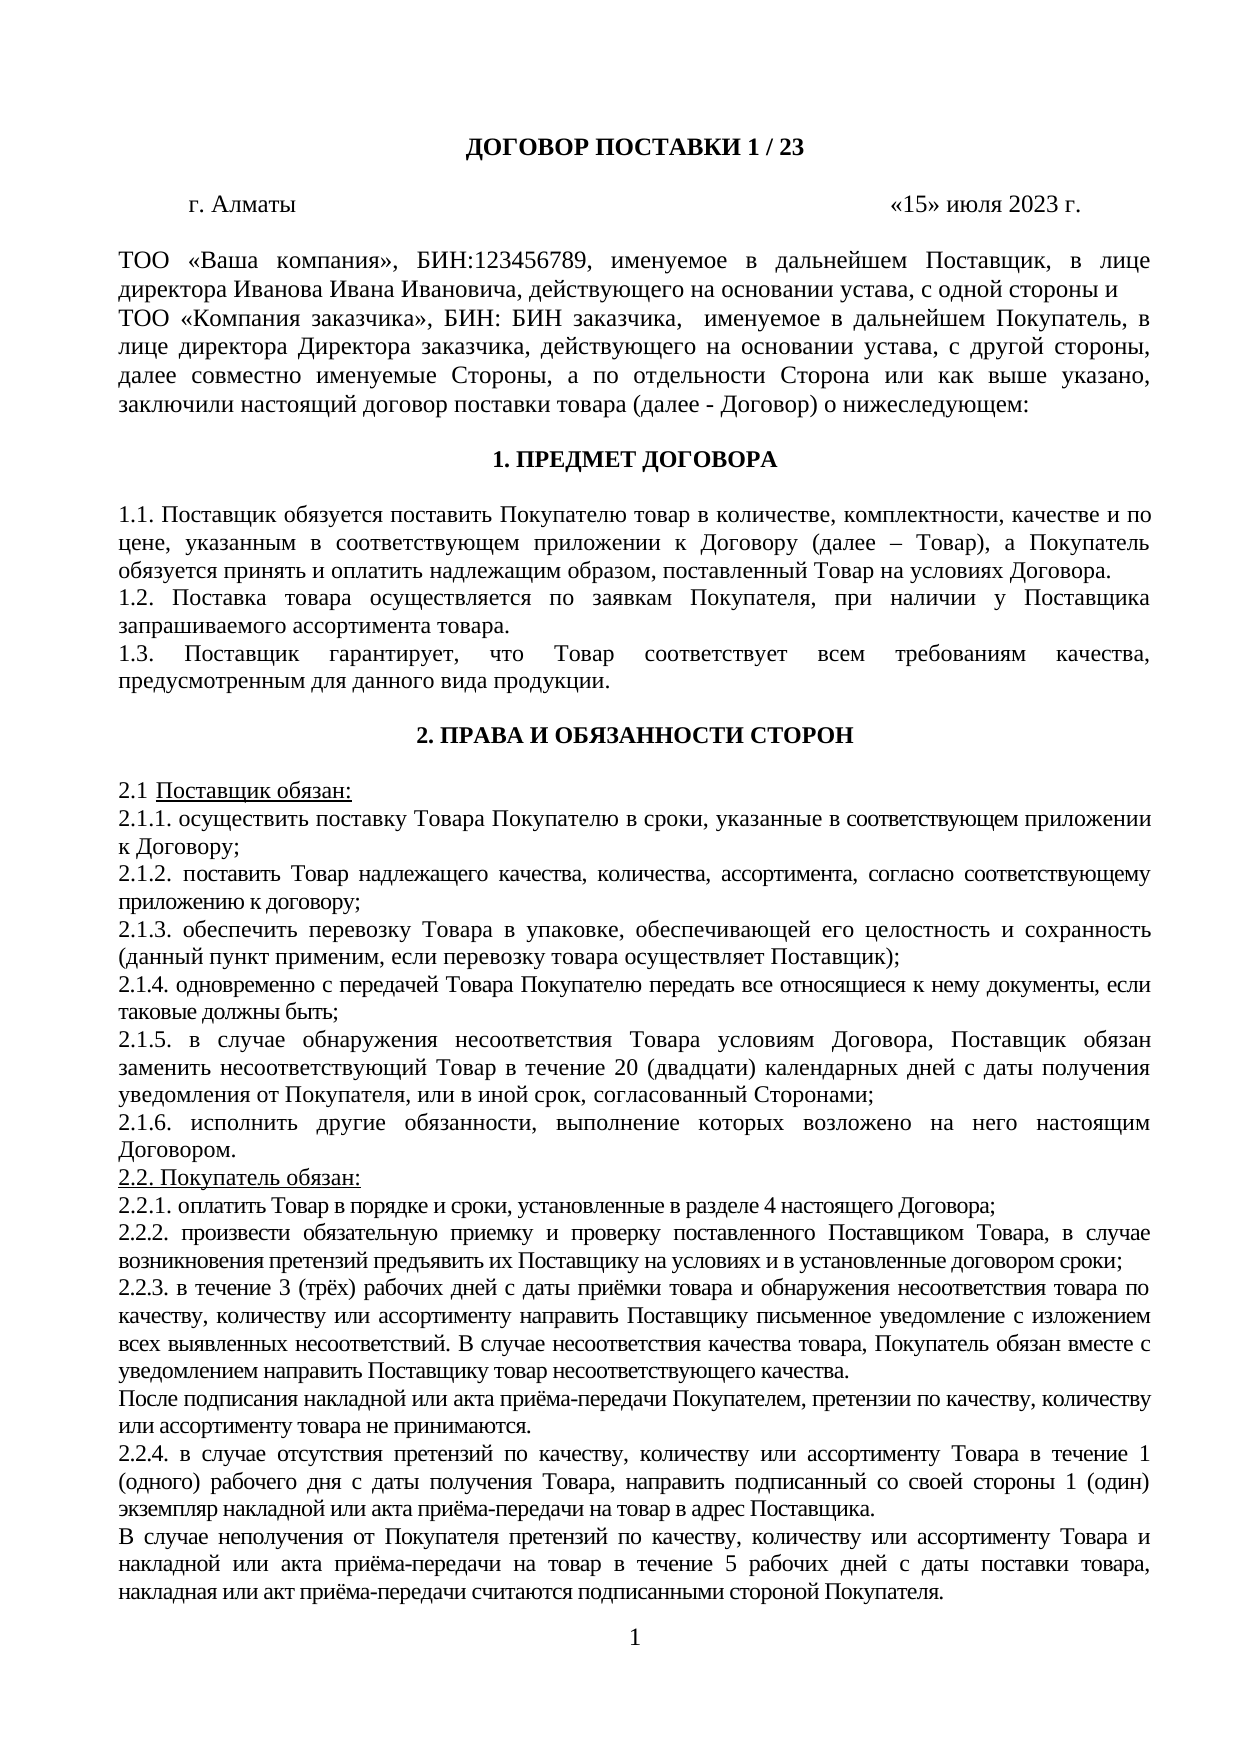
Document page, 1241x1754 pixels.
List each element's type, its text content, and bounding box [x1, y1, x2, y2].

text 2.2.3. в течение 3 (трёх) рабочих дней с даты приёмки товара и обнаружения несоответствия товара по качеству, количеству или ассортименту направить Поставщику письменное уведомление с изложением всех выявленных несоответствий. В случае несоответствия качества товара, Покупатель обязан вместе с уведомлением направить Поставщику товар несоответствующего качества. [118, 1273, 1152, 1384]
text 2.1.3. обеспечить перевозку Товара в упаковке, обеспечивающей его целостность и сохранность (данный пункт применим, если перевозку товара осуществляет Поставщик); [118, 914, 1152, 970]
text 2.1.4. одновременно с передачей Товара Покупателю передать все относящиеся к нему документы, если таковые должны быть; [118, 970, 1152, 1025]
text 2. ПРАВА И ОБЯЗАННОСТИ СТОРОН [118, 721, 1152, 749]
text 1. ПРЕДМЕТ ДОГОВОРА [118, 445, 1152, 473]
text В случае неполучения от Покупателя претензий по качеству, количеству или ассортименту Товара и накладной или акта приёма-передачи на товар в течение 5 рабочих дней с даты поставки товара, накладная или акт приёма-передачи считаются подписанными стороной Покупателя. [118, 1522, 1152, 1605]
text г. Алматы «15» июля 2023 г. [118, 189, 1152, 218]
text 2.1.5. в случае обнаружения несоответствия Товара условиям Договора, Поставщик обязан заменить несоответствующий Товар в течение 20 (двадцати) календарных дней с даты получения уведомления от Покупателя, или в иной срок, согласованный Сторонами; [118, 1025, 1152, 1108]
text 2.1.2. поставить Товар надлежащего качества, количества, ассортимента, согласно соответствующему приложению к договору; [118, 859, 1152, 914]
text После подписания накладной или акта приёма-передачи Покупателем, претензии по качеству, количеству или ассортименту товара не принимаются. [118, 1384, 1152, 1439]
text 2.2.4. в случае отсутствия претензий по качеству, количеству или ассортименту Товара в течение 1 (одного) рабочего дня с даты получения Товара, направить подписанный со своей стороны 1 (один) экземпляр накладной или акта приёма-передачи на товар в адрес Поставщика. [118, 1439, 1152, 1522]
text 1.1. Поставщик обязуется поставить Покупателю товар в количестве, комплектности, качестве и по цене, указанным в соответствующем приложении к Договору (далее – Товар), а Покупатель обязуется принять и оплатить надлежащим образом, поставленный Товар на условиях Договора. [118, 501, 1152, 583]
list Поставщик обязан: [118, 777, 1152, 804]
text ТОО «Компания заказчика», БИН: БИН заказчика, именуемое в дальнейшем Покупатель, в лице директора Директора заказчика, действующего на основании устава, с другой стороны, далее совместно именуемые Стороны, а по отдельности Сторона или как выше указано, заключили настоящий договор поставки товара (далее - Договор) о нижеследующем: [118, 303, 1152, 418]
text 2.2. Покупатель обязан: [118, 1163, 1152, 1191]
title Договор поСТАВКИ 1 / 23 [118, 132, 1152, 161]
text 2.2.2. произвести обязательную приемку и проверку поставленного Поставщиком Товара, в случае возникновения претензий предъявить их Поставщику на условиях и в установленные договором сроки; [118, 1218, 1152, 1273]
text 2.1.6. исполнить другие обязанности, выполнение которых возложено на него настоящим Договором. [118, 1108, 1152, 1163]
text 2.1.1. осуществить поставку Товара Покупателю в сроки, указанные в соответствующем приложении к Договору; [118, 804, 1152, 859]
text 1.2. Поставка товара осуществляется по заявкам Покупателя, при наличии у Поставщика запрашиваемого ассортимента товара. [118, 583, 1152, 638]
text 2.2.1. оплатить Товар в порядке и сроки, установленные в разделе 4 настоящего Договора; [118, 1191, 1152, 1218]
text ТОО «Ваша компания», БИН:123456789, именуемое в дальнейшем Поставщик, в лице директора Иванова Ивана Ивановича, действующего на основании устава, с одной стороны и [118, 245, 1152, 303]
text 1.3. Поставщик гарантирует, что Товар соответствует всем требованиям качества, предусмотренным для данного вида продукции. [118, 638, 1152, 694]
